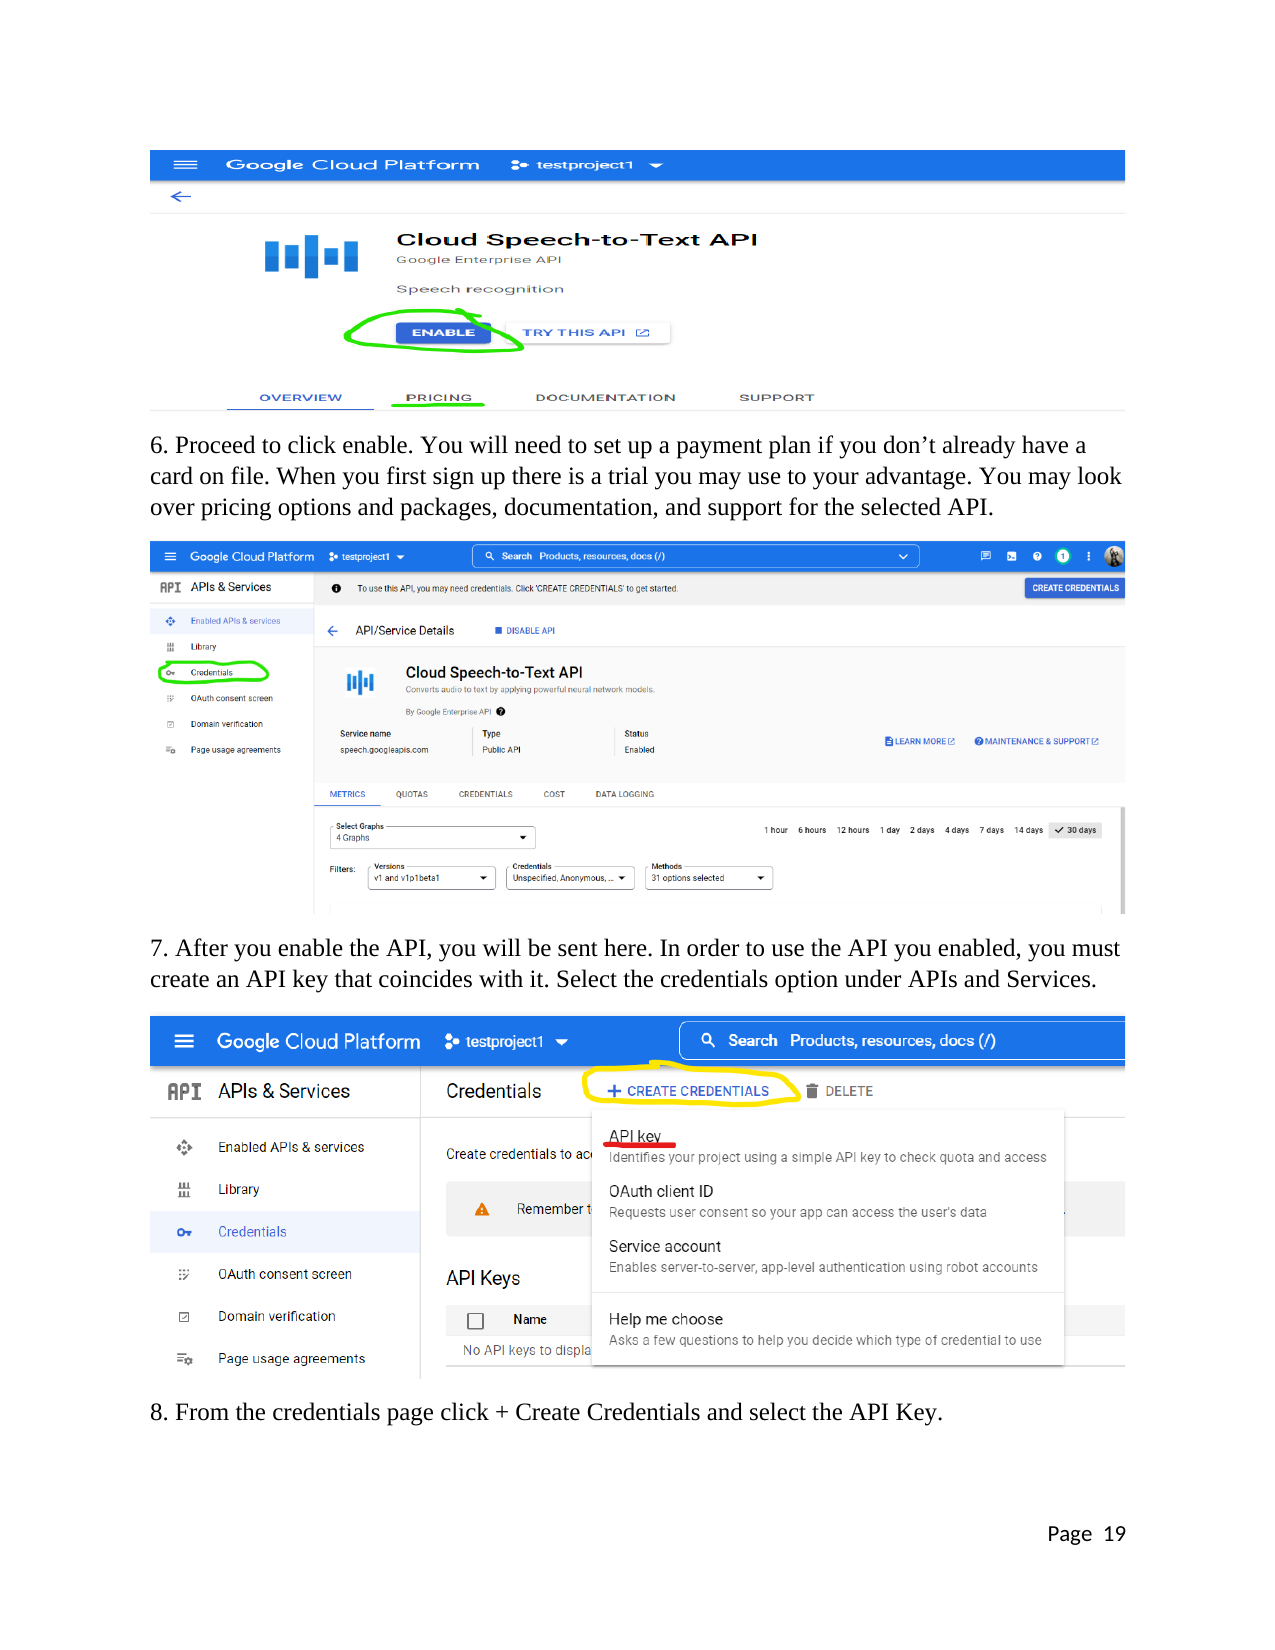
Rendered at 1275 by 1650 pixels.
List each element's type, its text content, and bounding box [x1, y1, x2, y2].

text 8. From the credentials page click + Create Credentials and select the API Key. [150, 1397, 1125, 1426]
picture [150, 1011, 1125, 1379]
picture [150, 540, 1125, 914]
text 7. After you enable the API, you will be sent here. In order to use the API you enabled, you must create an API key that coincides with it. Select the credentials option under APIs and Services. [150, 933, 1125, 993]
text 6. Proceed to click enable. You will need to set up a payment plan if you don’t already have a card on file. When you first sign up there is a trial you may use to your advantage. You may look over pricing options and packages, documentation, and support for the selected API. [150, 430, 1125, 521]
picture [150, 150, 1125, 412]
